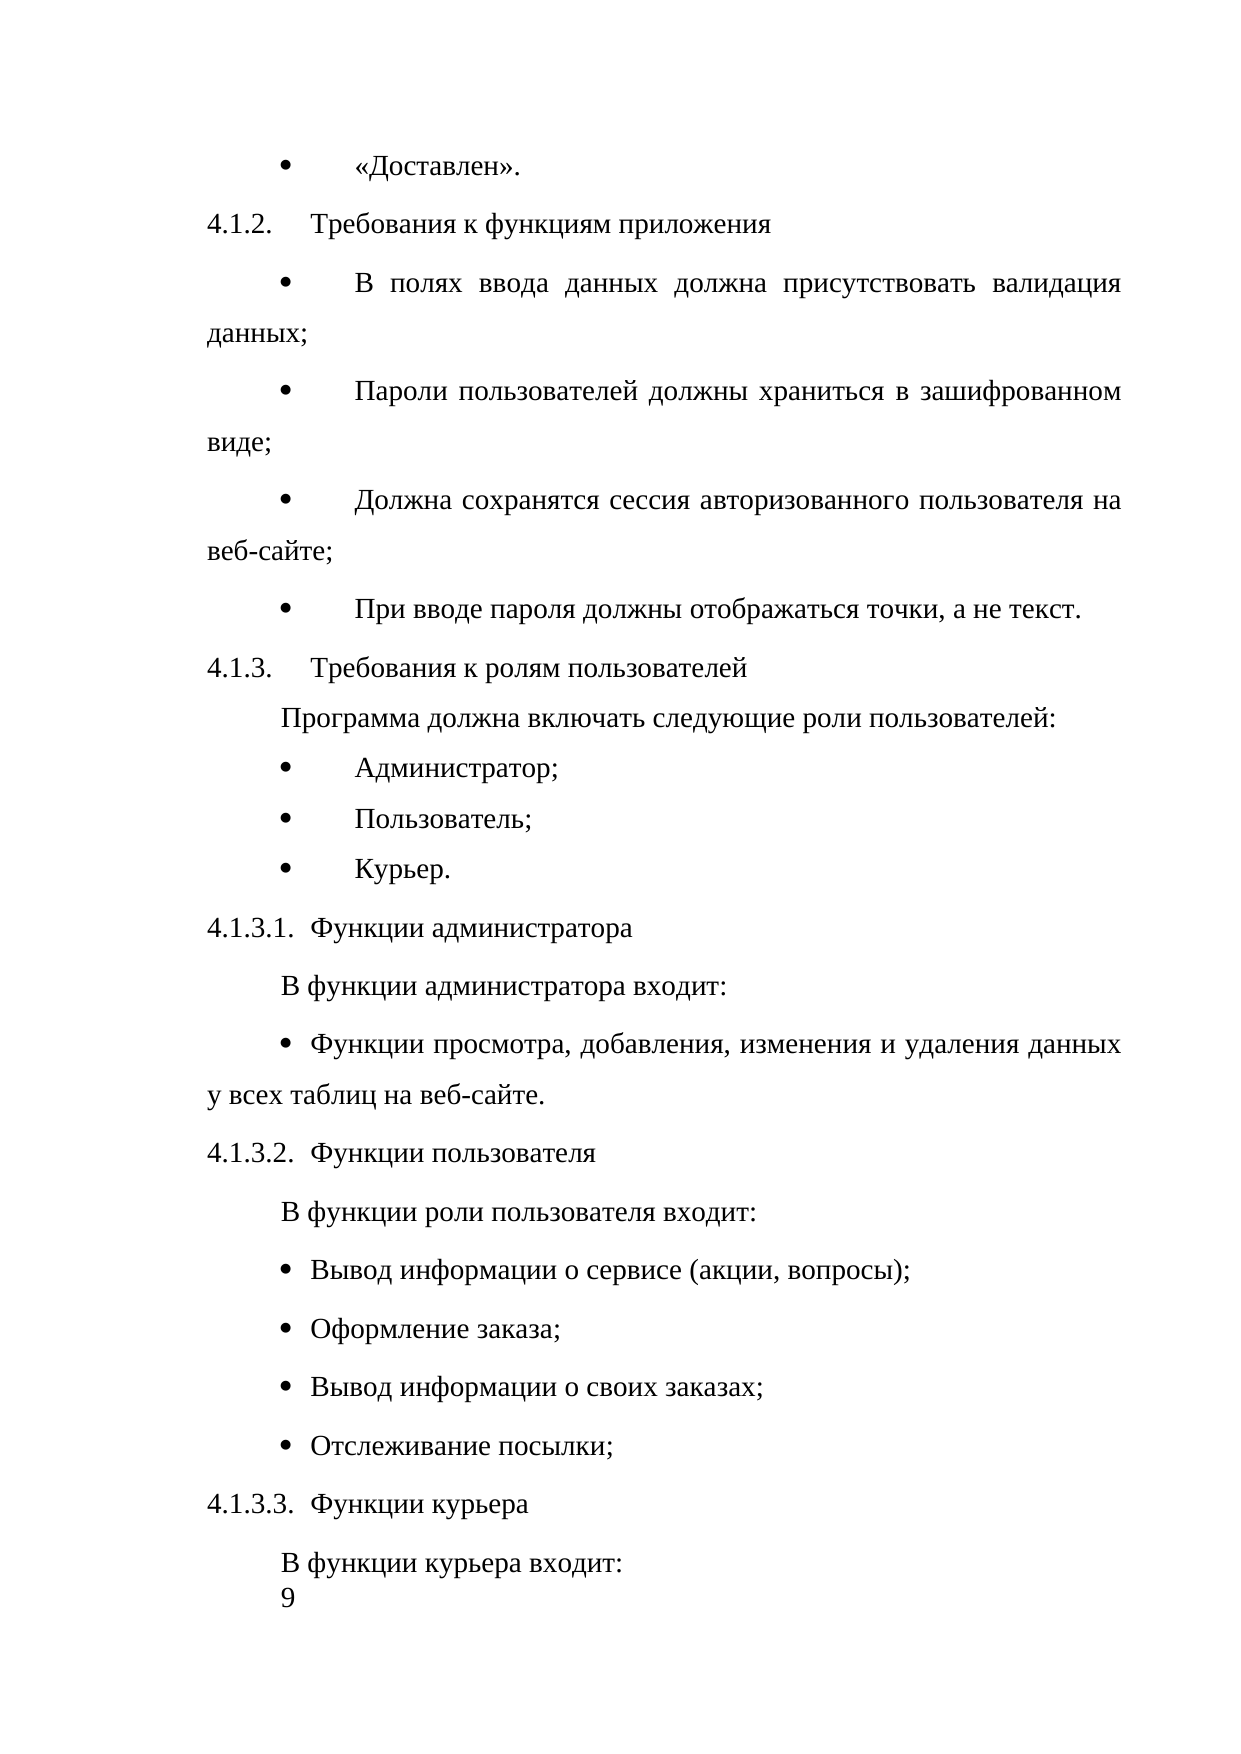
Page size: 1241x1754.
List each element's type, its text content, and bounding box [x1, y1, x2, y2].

subtitle Требования к ролям пользователей [207, 650, 1122, 683]
list Администратор; [281, 750, 1122, 784]
subtitle В функции администратора входит: [207, 968, 1122, 1002]
subtitle В полях ввода данных должна присутствовать валидация данных; [207, 265, 1122, 349]
subtitle Функции пользователя [207, 1136, 1122, 1169]
subtitle В функции роли пользователя входит: [207, 1194, 1122, 1227]
subtitle Вывод информации о своих заказах; [207, 1369, 1122, 1403]
subtitle Оформление заказа; [207, 1311, 1122, 1344]
list Пользователь; [281, 801, 1122, 834]
subtitle Функции администратора [207, 910, 1122, 943]
subtitle Функции просмотра, добавления, изменения и удаления данных у всех таблиц на веб-сайте. [207, 1027, 1122, 1111]
subtitle Функции курьера [207, 1487, 1122, 1520]
subtitle Пароли пользователей должны храниться в зашифрованном виде; [207, 373, 1122, 457]
list Курьер. [281, 851, 1122, 885]
subtitle В функции курьера входит: [207, 1545, 1122, 1578]
subtitle Должна сохранятся сессия авторизованного пользователя на веб-сайте; [207, 482, 1122, 566]
subtitle Вывод информации о сервисе (акции, вопросы); [207, 1252, 1122, 1286]
subtitle «Доставлен». [207, 148, 1122, 181]
subtitle Требования к функциям приложения [207, 206, 1122, 240]
subtitle Отслеживание посылки; [207, 1428, 1122, 1462]
subtitle При вводе пароля должны отображаться точки, а не текст. [207, 591, 1122, 625]
text Программа должна включать следующие роли пользователей: [281, 700, 1122, 734]
